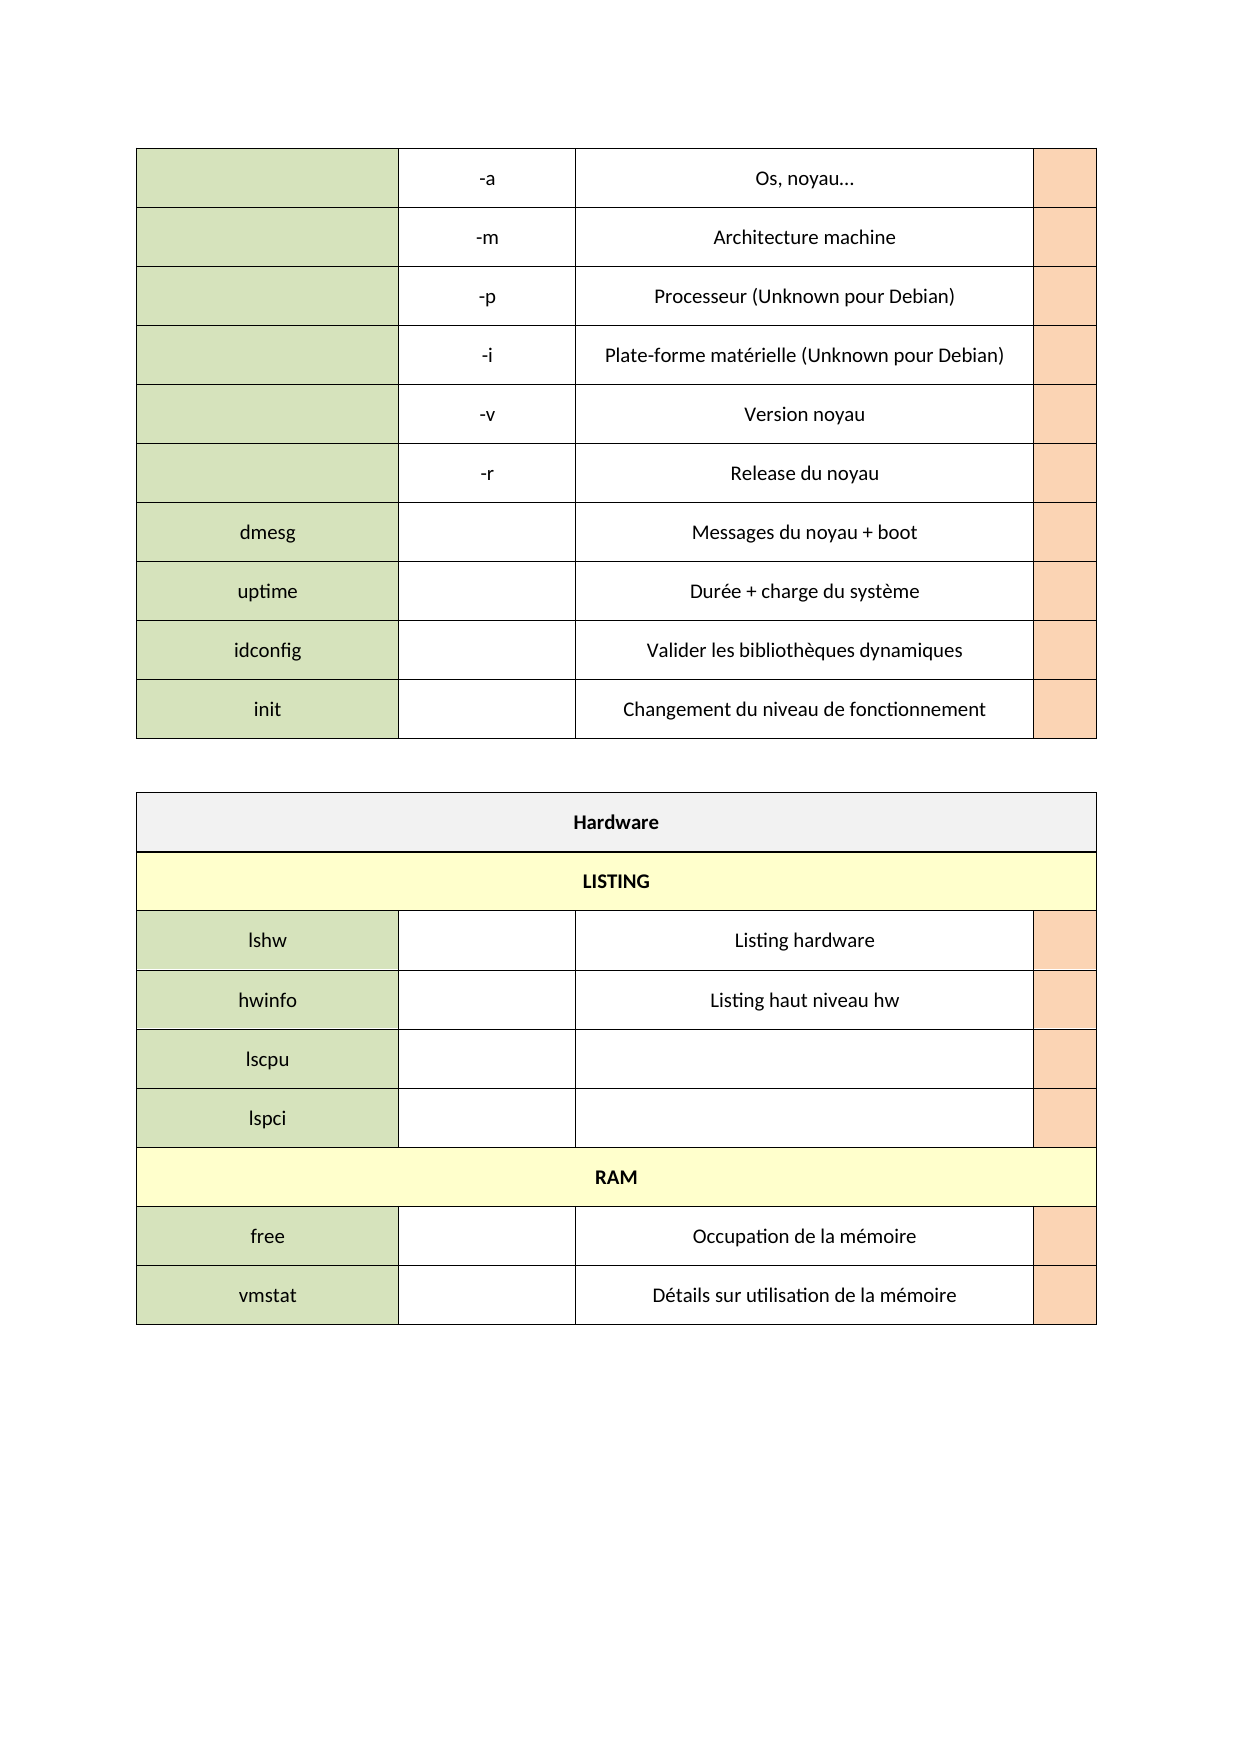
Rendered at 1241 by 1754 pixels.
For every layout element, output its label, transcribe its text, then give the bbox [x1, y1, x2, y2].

table_cell LISTING [137, 853, 1096, 910]
table_cell Listing hardware [576, 911, 1033, 969]
table_cell free [137, 1207, 398, 1265]
table_cell -r [399, 444, 575, 502]
table_cell Détails sur utilisation de la mémoire [576, 1266, 1033, 1324]
table_cell Processeur (Unknown pour Debian) [576, 267, 1033, 325]
table_cell [137, 326, 398, 384]
table_cell [137, 267, 398, 325]
table_header Hardware [137, 793, 1096, 851]
table_cell init [137, 680, 398, 738]
table_cell [399, 1089, 575, 1147]
table_cell dmesg [137, 503, 398, 561]
table_cell [399, 680, 575, 738]
table_cell [576, 1030, 1033, 1088]
table_cell [1034, 267, 1096, 325]
table_cell [399, 621, 575, 679]
table_cell uptime [137, 562, 398, 620]
table_cell [1034, 1089, 1096, 1147]
table_cell [1034, 503, 1096, 561]
table_cell [1034, 911, 1096, 969]
table_cell Valider les bibliothèques dynamiques [576, 621, 1033, 679]
table_cell -a [399, 149, 575, 207]
table_cell Occupation de la mémoire [576, 1207, 1033, 1265]
table_cell [1034, 1266, 1096, 1324]
table_cell lspci [137, 1089, 398, 1147]
table_cell vmstat [137, 1266, 398, 1324]
table_cell hwinfo [137, 971, 398, 1028]
table_cell lscpu [137, 1030, 398, 1088]
table_cell [576, 1089, 1033, 1147]
table_cell [1034, 208, 1096, 266]
table_cell [137, 385, 398, 443]
table_cell -i [399, 326, 575, 384]
table_cell [399, 911, 575, 969]
table_cell Os, noyau… [576, 149, 1033, 207]
table_cell [399, 1266, 575, 1324]
table_cell [1034, 149, 1096, 207]
table_cell Plate-forme matérielle (Unknown pour Debian) [576, 326, 1033, 384]
table_cell [1034, 444, 1096, 502]
table_cell [1034, 680, 1096, 738]
table_cell [399, 562, 575, 620]
table_cell RAM [137, 1148, 1096, 1206]
table_cell Version noyau [576, 385, 1033, 443]
table_cell -m [399, 208, 575, 266]
table_cell Release du noyau [576, 444, 1033, 502]
table_cell [1034, 1207, 1096, 1265]
table_cell Changement du niveau de fonctionnement [576, 680, 1033, 738]
table_cell Listing haut niveau hw [576, 971, 1033, 1028]
table_cell [137, 444, 398, 502]
table_cell [1034, 1030, 1096, 1088]
table_cell [399, 1030, 575, 1088]
table_cell [137, 149, 398, 207]
table_cell [1034, 621, 1096, 679]
table_cell [1034, 385, 1096, 443]
table_cell -p [399, 267, 575, 325]
table_cell -v [399, 385, 575, 443]
table_cell lshw [137, 911, 398, 969]
table_cell [137, 208, 398, 266]
table_cell [399, 503, 575, 561]
table_cell [1034, 562, 1096, 620]
table_cell Durée + charge du système [576, 562, 1033, 620]
table_cell [399, 1207, 575, 1265]
table_cell [399, 971, 575, 1028]
table_cell Messages du noyau + boot [576, 503, 1033, 561]
table_cell idconfig [137, 621, 398, 679]
table_cell [1034, 326, 1096, 384]
table_cell [1034, 971, 1096, 1028]
table_cell Architecture machine [576, 208, 1033, 266]
